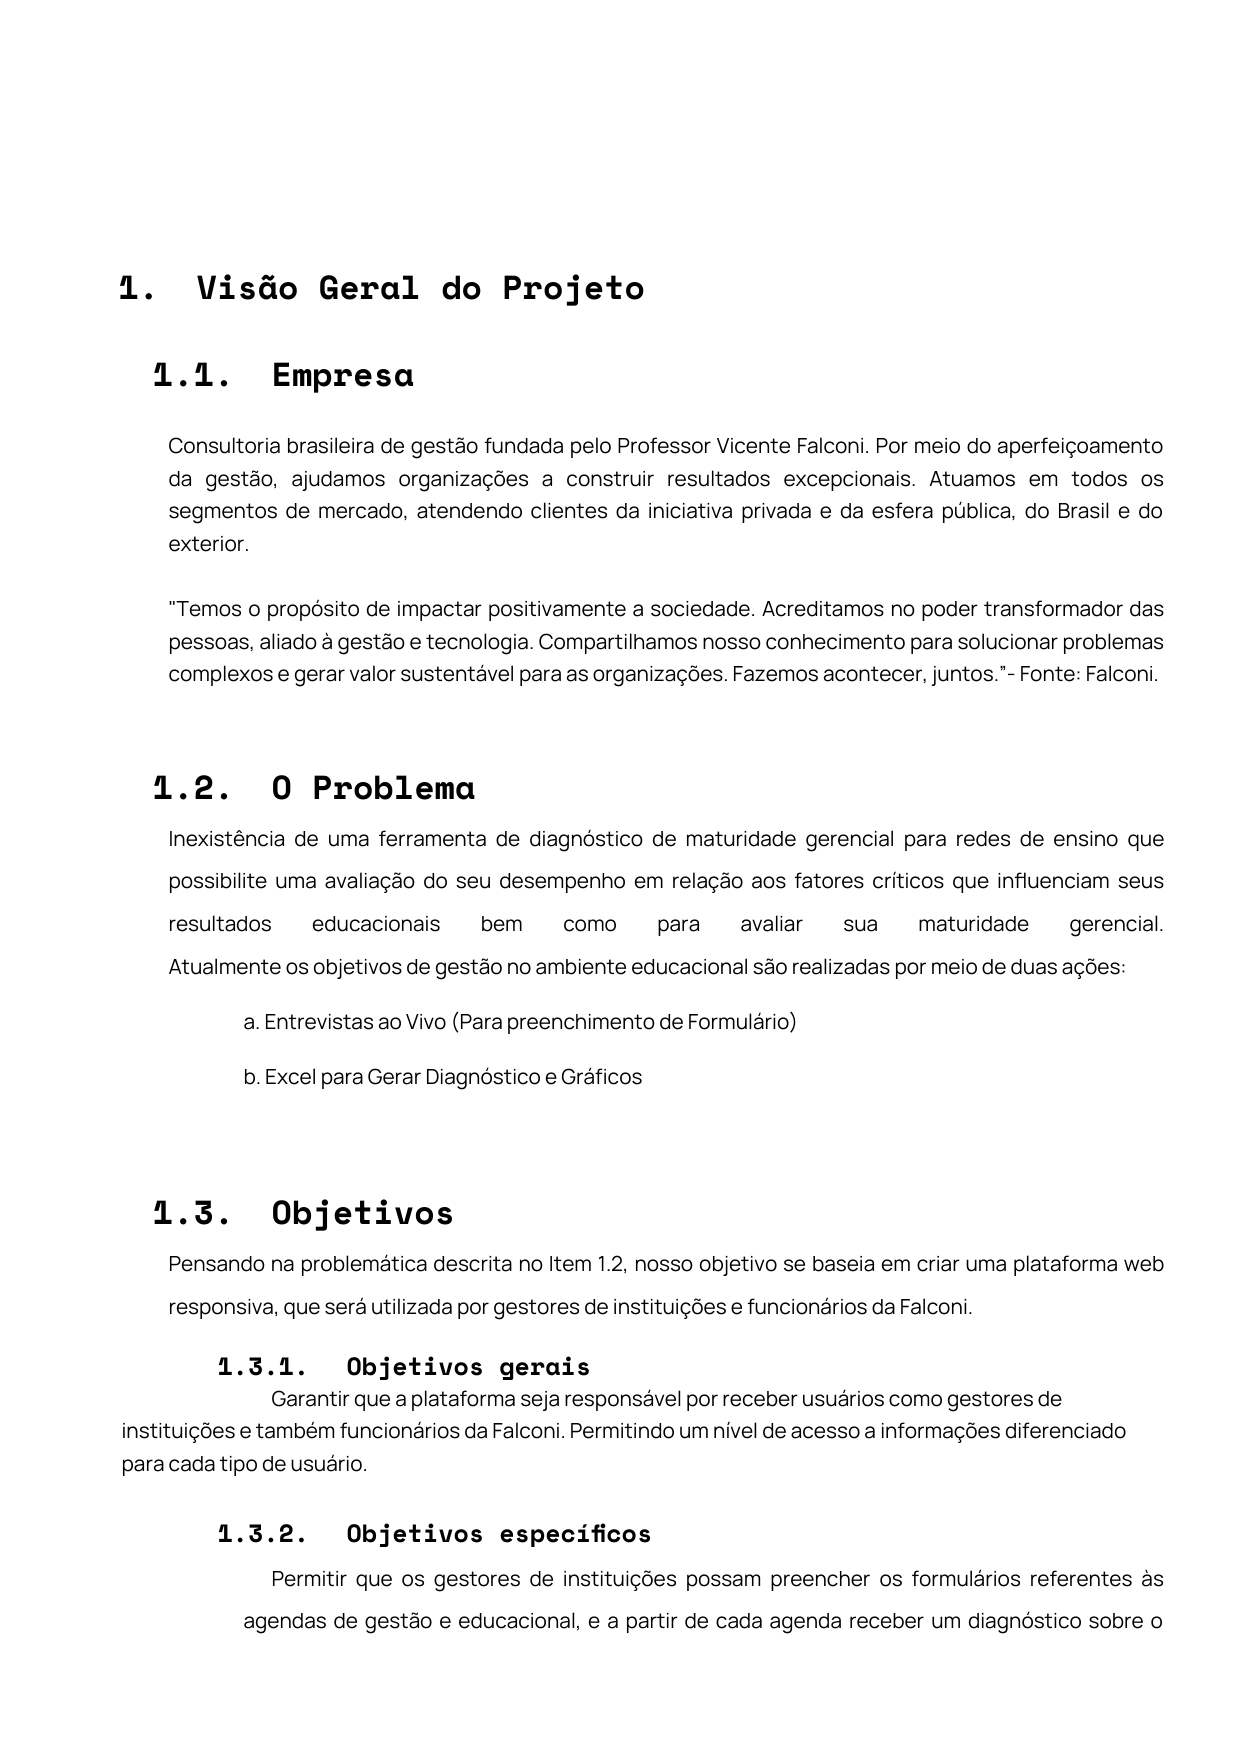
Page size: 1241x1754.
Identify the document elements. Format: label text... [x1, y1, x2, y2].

text a. Entrevistas ao Vivo (Para preenchimento de Formulário) [168, 1007, 1165, 1036]
text b. Excel para Gerar Diagnóstico e Gráficos [168, 1062, 1165, 1091]
subtitle Visão Geral do Projeto [159, 262, 1165, 312]
subtitle Objetivos específicos [309, 1514, 1165, 1552]
subtitle O Problema [234, 762, 1165, 812]
text Pensando na problemática descrita no Item 1.2, nosso objetivo se baseia em criar uma plataforma web responsiva, que será utilizada por gestores de instituições e funcionários da Falconi. [168, 1249, 1165, 1320]
subtitle Empresa [234, 349, 1165, 399]
text Inexistência de uma ferramenta de diagnóstico de maturidade gerencial para redes de ensino que possibilite uma avaliação do seu desempenho em relação aos fatores críticos que influenciam seus resultados educacionais bem como para avaliar sua maturidade gerencial. Atualmente os objetivos de gestão no ambiente educacional são realizadas por meio de duas ações: [168, 824, 1165, 980]
subtitle Objetivos gerais [309, 1347, 1165, 1384]
text Consultoria brasileira de gestão fundada pelo Professor Vicente Falconi. Por meio do aperfeiçoamento da gestão, ajudamos organizações a construir resultados excepcionais. Atuamos em todos os segmentos de mercado, atendendo clientes da iniciativa privada e da esfera pública, do Brasil e do exterior. "Temos o propósito de impactar positivamente a sociedade. Acreditamos no poder transformador das pessoas, aliado à gestão e tecnologia. Compartilhamos nosso conhecimento para solucionar problemas complexos e gerar valor sustentável para as organizações. Fazemos acontecer, juntos.”- Fonte: Falconi. [168, 431, 1165, 688]
subtitle Objetivos [234, 1187, 1165, 1237]
text Garantir que a plataforma seja responsável por receber usuários como gestores de instituições e também funcionários da Falconi. Permitindo um nível de acesso a informações diferenciado para cada tipo de usuário. [121, 1384, 1165, 1478]
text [243, 1564, 1165, 1635]
